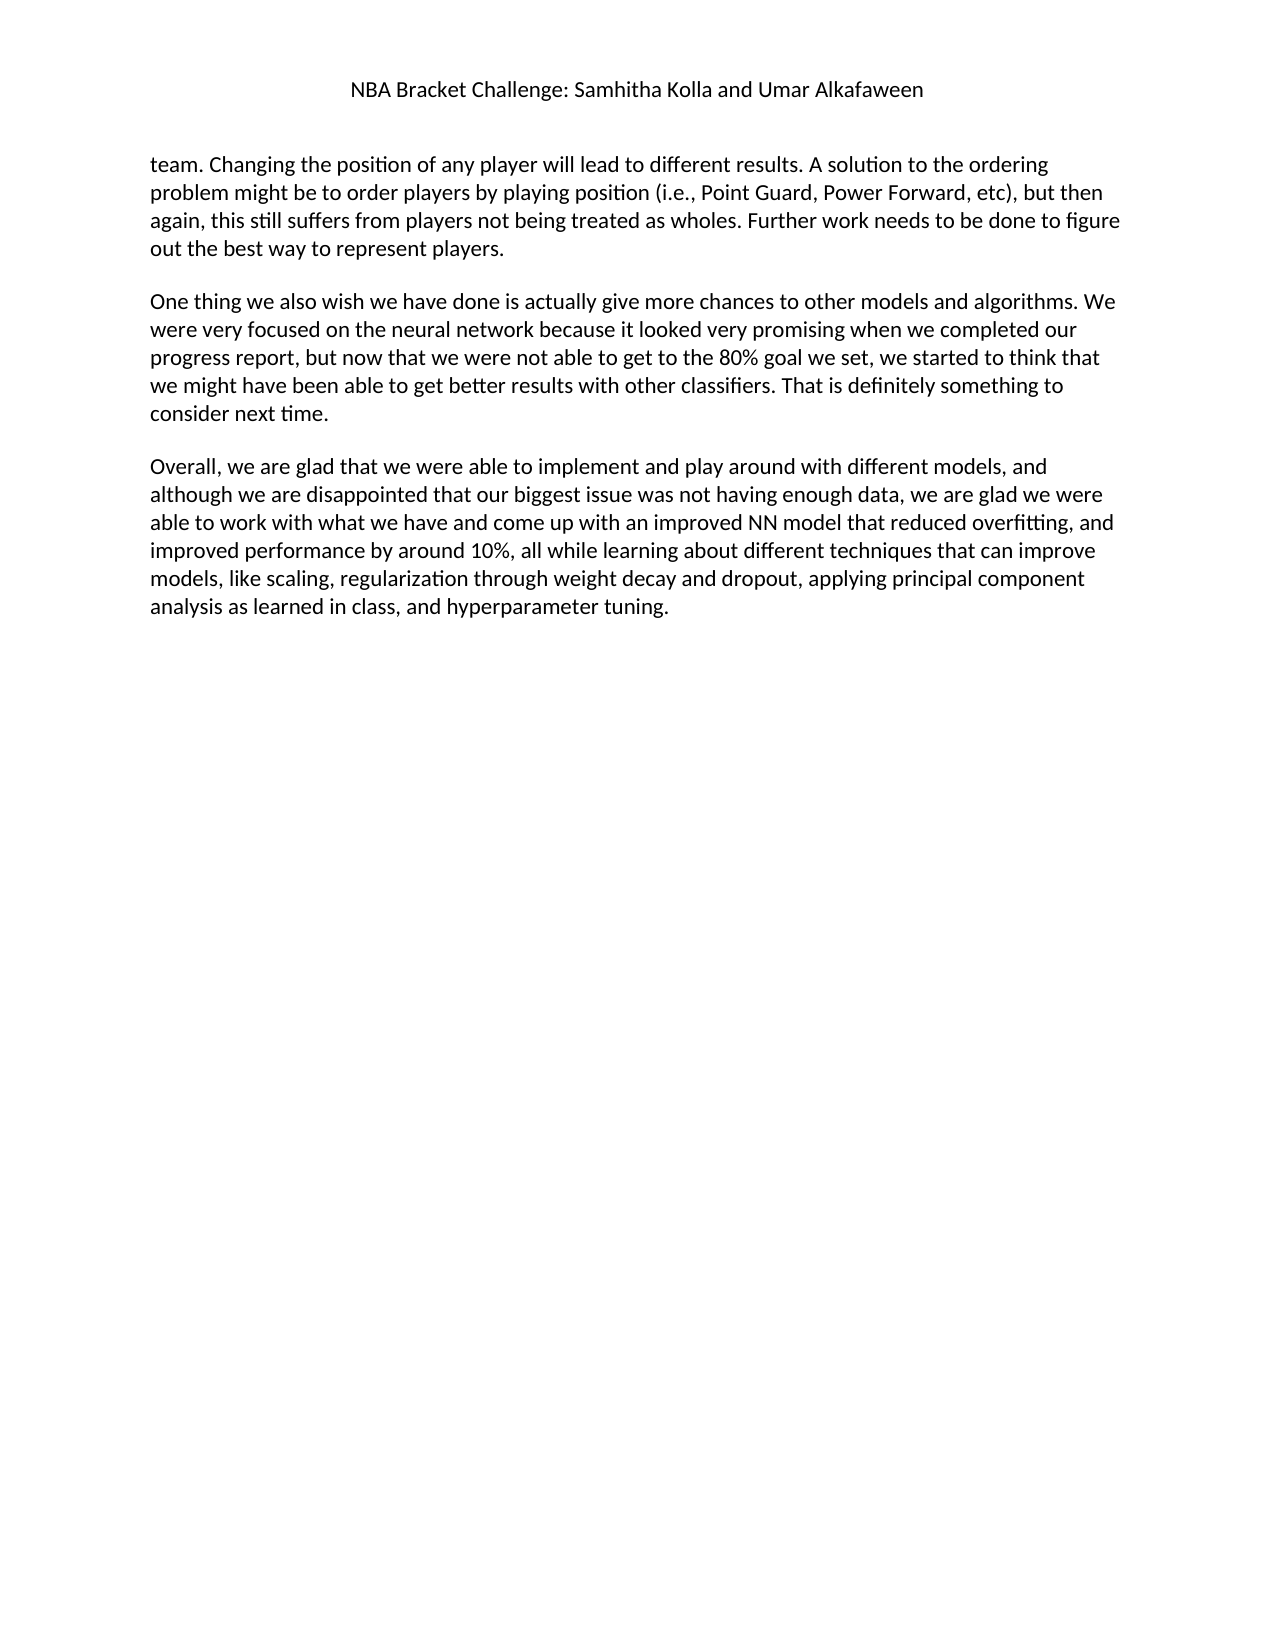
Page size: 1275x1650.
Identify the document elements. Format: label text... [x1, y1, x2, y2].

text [150, 150, 1125, 262]
text Overall, we are glad that we were able to implement and play around with different models, and although we are disappointed that our biggest issue was not having enough data, we are glad we were able to work with what we have and come up with an improved NN model that reduced overfitting, and improved performance by around 10%, all while learning about different techniques that can improve models, like scaling, regularization through weight decay and dropout, applying principal component analysis as learned in class, and hyperparameter tuning. [150, 452, 1125, 620]
text One thing we also wish we have done is actually give more chances to other models and algorithms. We were very focused on the neural network because it looked very promising when we completed our progress report, but now that we were not able to get to the 80% goal we set, we started to think that we might have been able to get better results with other classifiers. That is definitely something to consider next time. [150, 287, 1125, 427]
